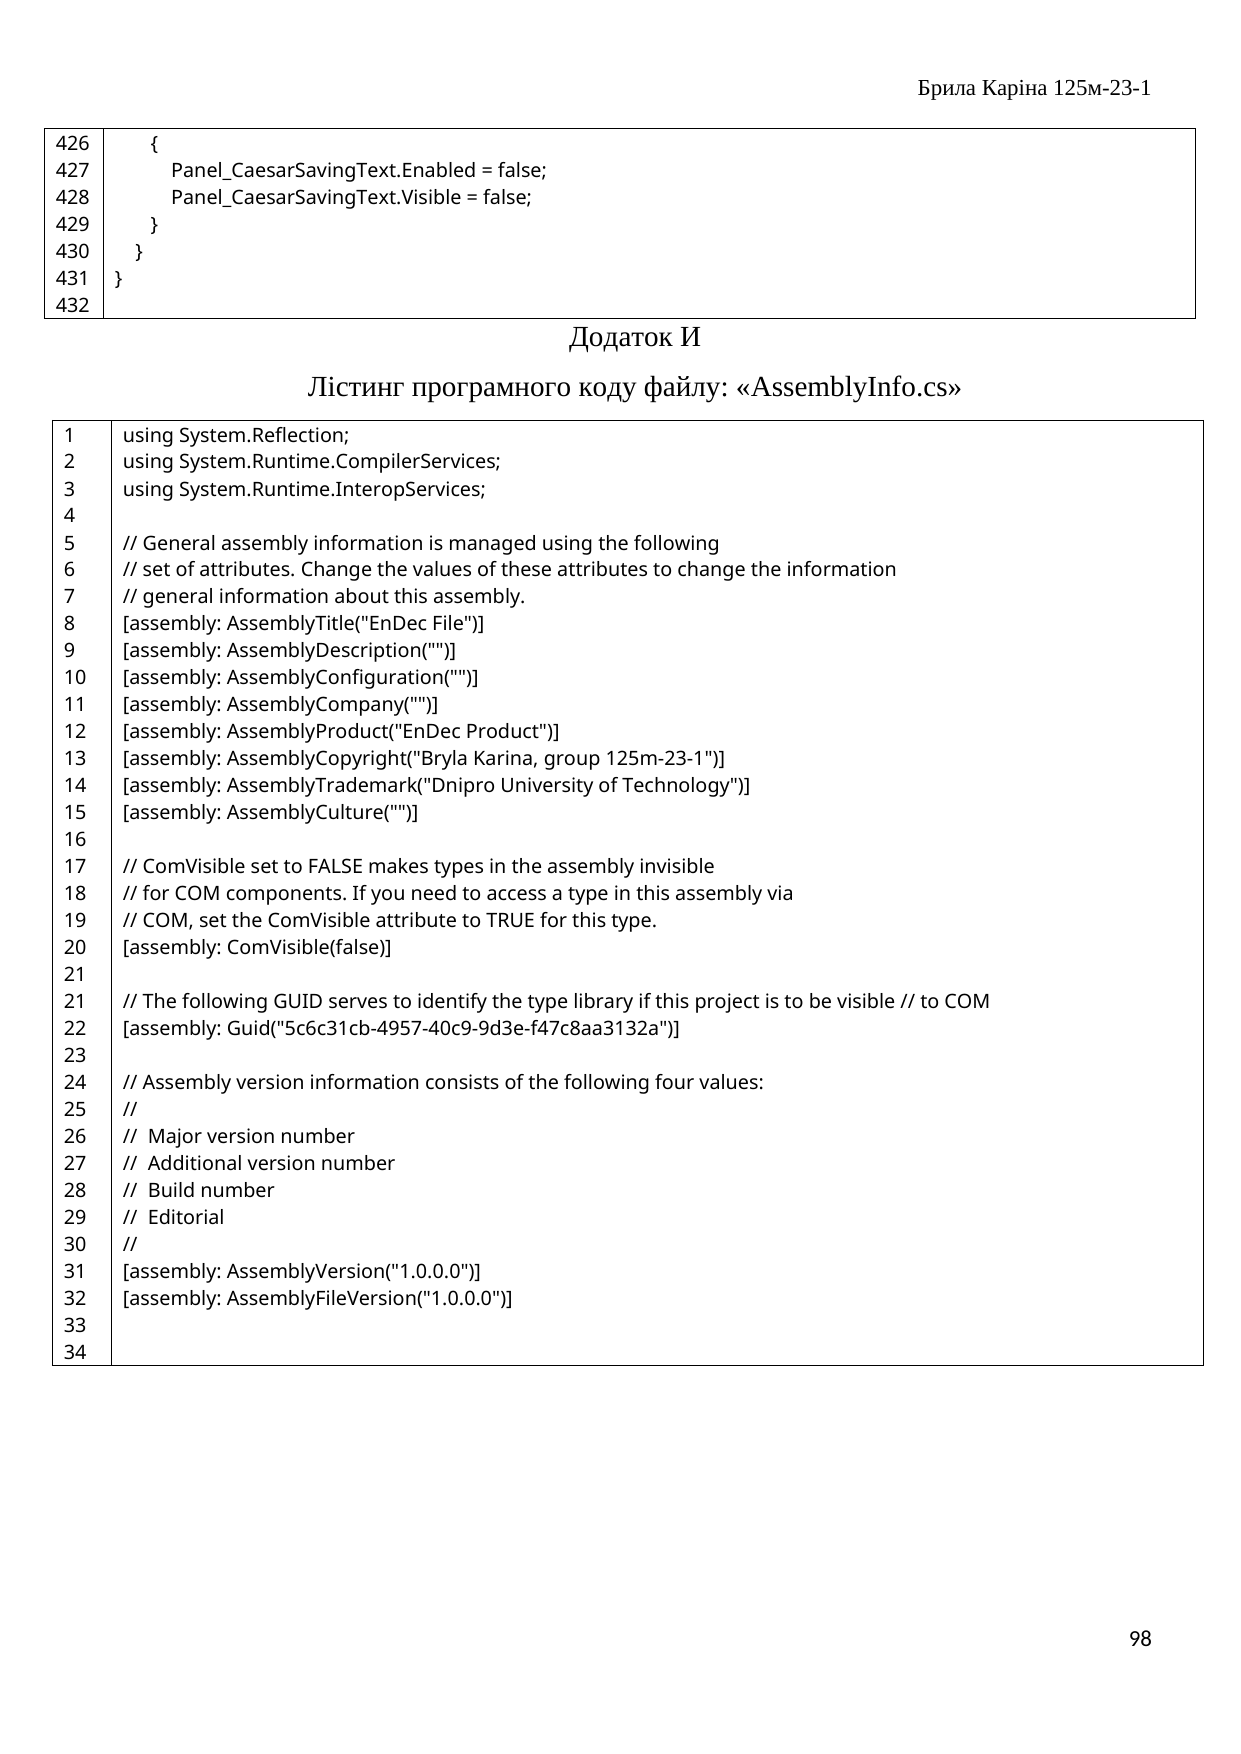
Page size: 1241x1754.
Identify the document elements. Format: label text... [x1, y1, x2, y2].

text Додаток И [118, 319, 1152, 353]
table_header using System.Reflection; using System.Runtime.CompilerServices; using System.Runtime.InteropServices; // General assembly information is managed using the following // set of attributes. Change the values of these attributes to change the information // general information about this assembly. [assembly: AssemblyTitle("EnDec File")] [assembly: AssemblyDescription("")] [assembly: AssemblyConfiguration("")] [assembly: AssemblyCompany("")] [assembly: AssemblyProduct("EnDec Product")] [assembly: AssemblyCopyright("Bryla Karina, group 125m-23-1")] [assembly: AssemblyTrademark("Dnipro University of Technology")] [assembly: AssemblyCulture("")] // ComVisible set to FALSE makes types in the assembly invisible // for COM components. If you need to access a type in this assembly via // COM, set the ComVisible attribute to TRUE for this type. [assembly: ComVisible(false)] // The following GUID serves to identify the type library if this project is to be visible // to COM [assembly: Guid("5c6c31cb-4957-40c9-9d3e-f47c8aa3132a")] // Assembly version information consists of the following four values: // // Major version number // Additional version number // Build number // Editorial // [assembly: AssemblyVersion("1.0.0.0")] [assembly: AssemblyFileVersion("1.0.0.0")] [112, 421, 1203, 1365]
text Лістинг програмного коду файлу: «AssemblyInfo.cs» [118, 369, 1152, 403]
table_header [104, 129, 1195, 318]
table_header 1 2 3 4 5 6 7 8 9 10 11 12 13 14 15 16 17 18 19 20 21 21 22 23 24 25 26 27 28 29 30 31 32 33 34 [53, 421, 111, 1365]
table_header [45, 129, 103, 318]
